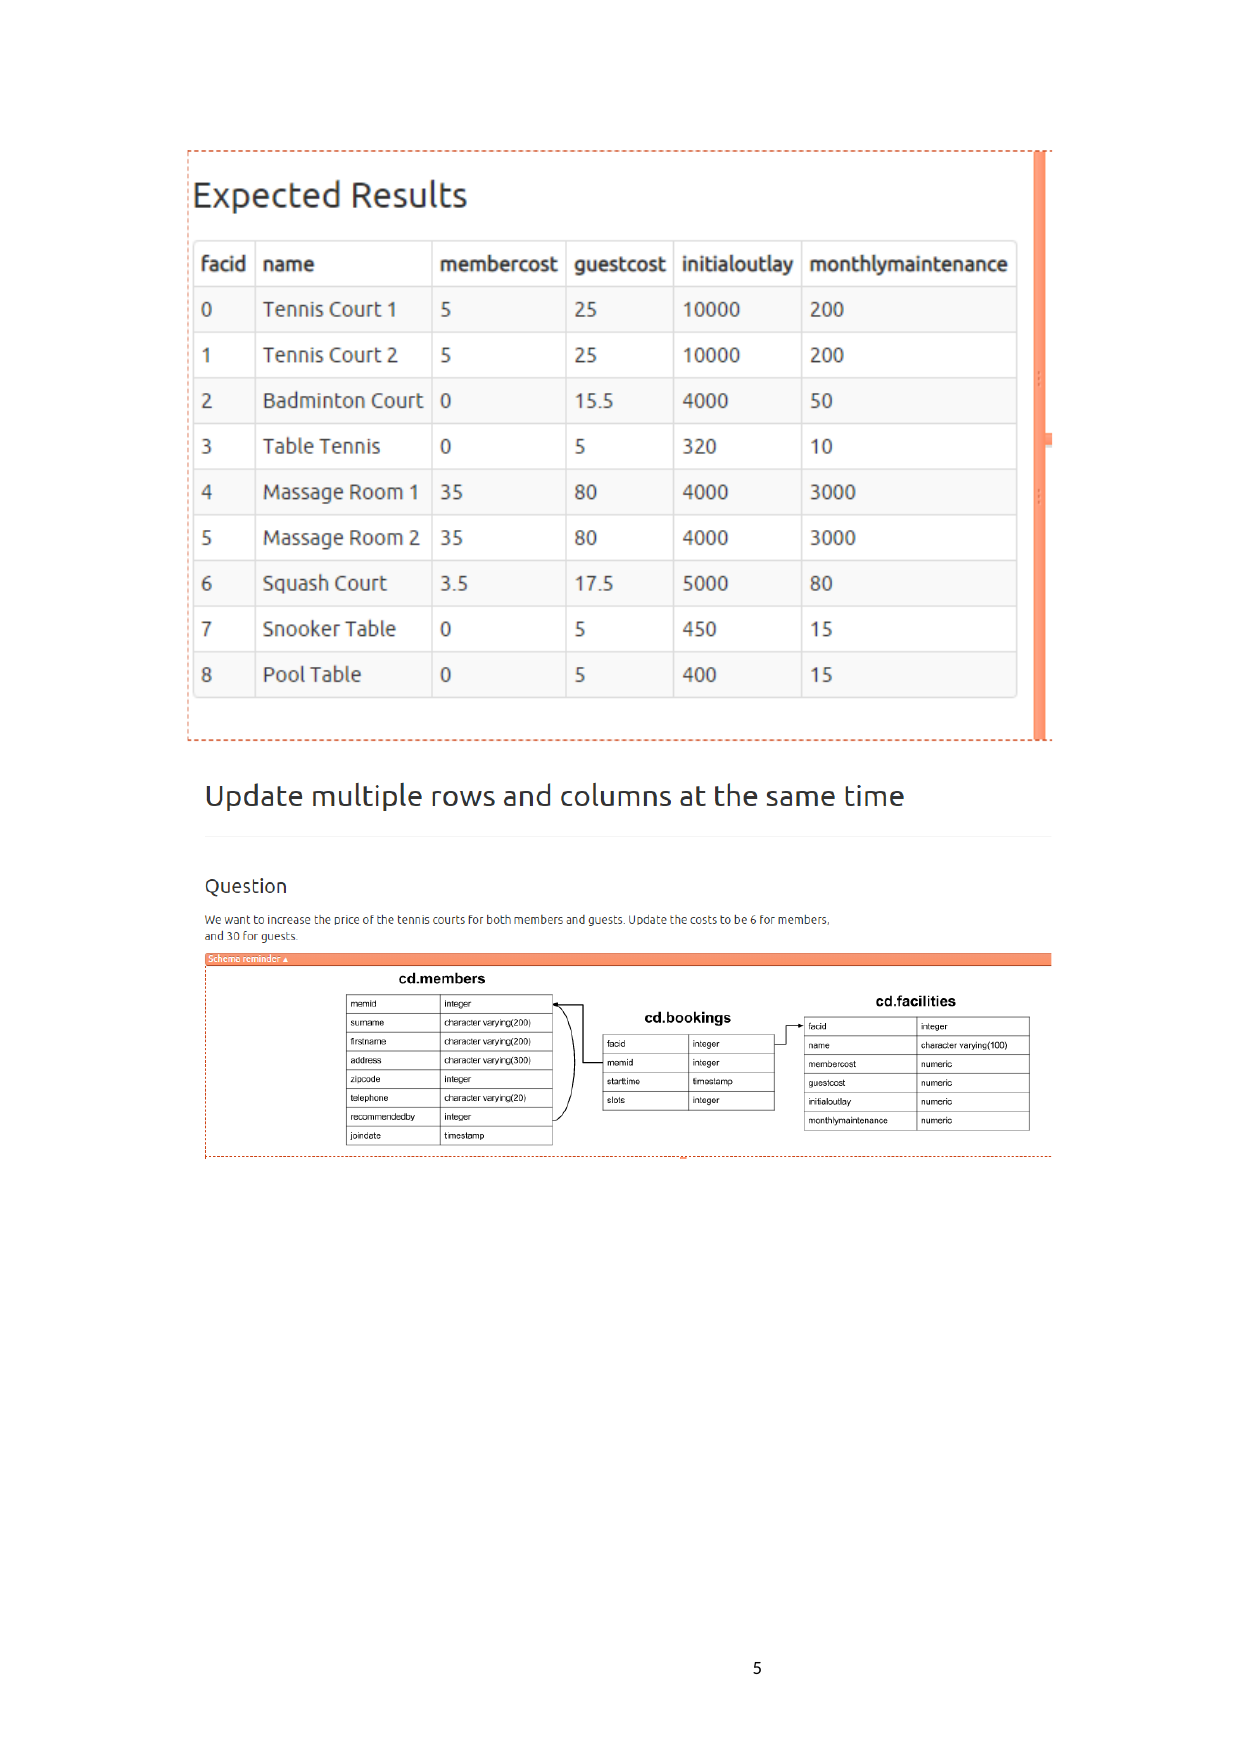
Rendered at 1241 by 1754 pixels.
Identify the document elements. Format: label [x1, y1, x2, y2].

picture [187, 150, 1053, 747]
picture [187, 772, 1052, 1159]
